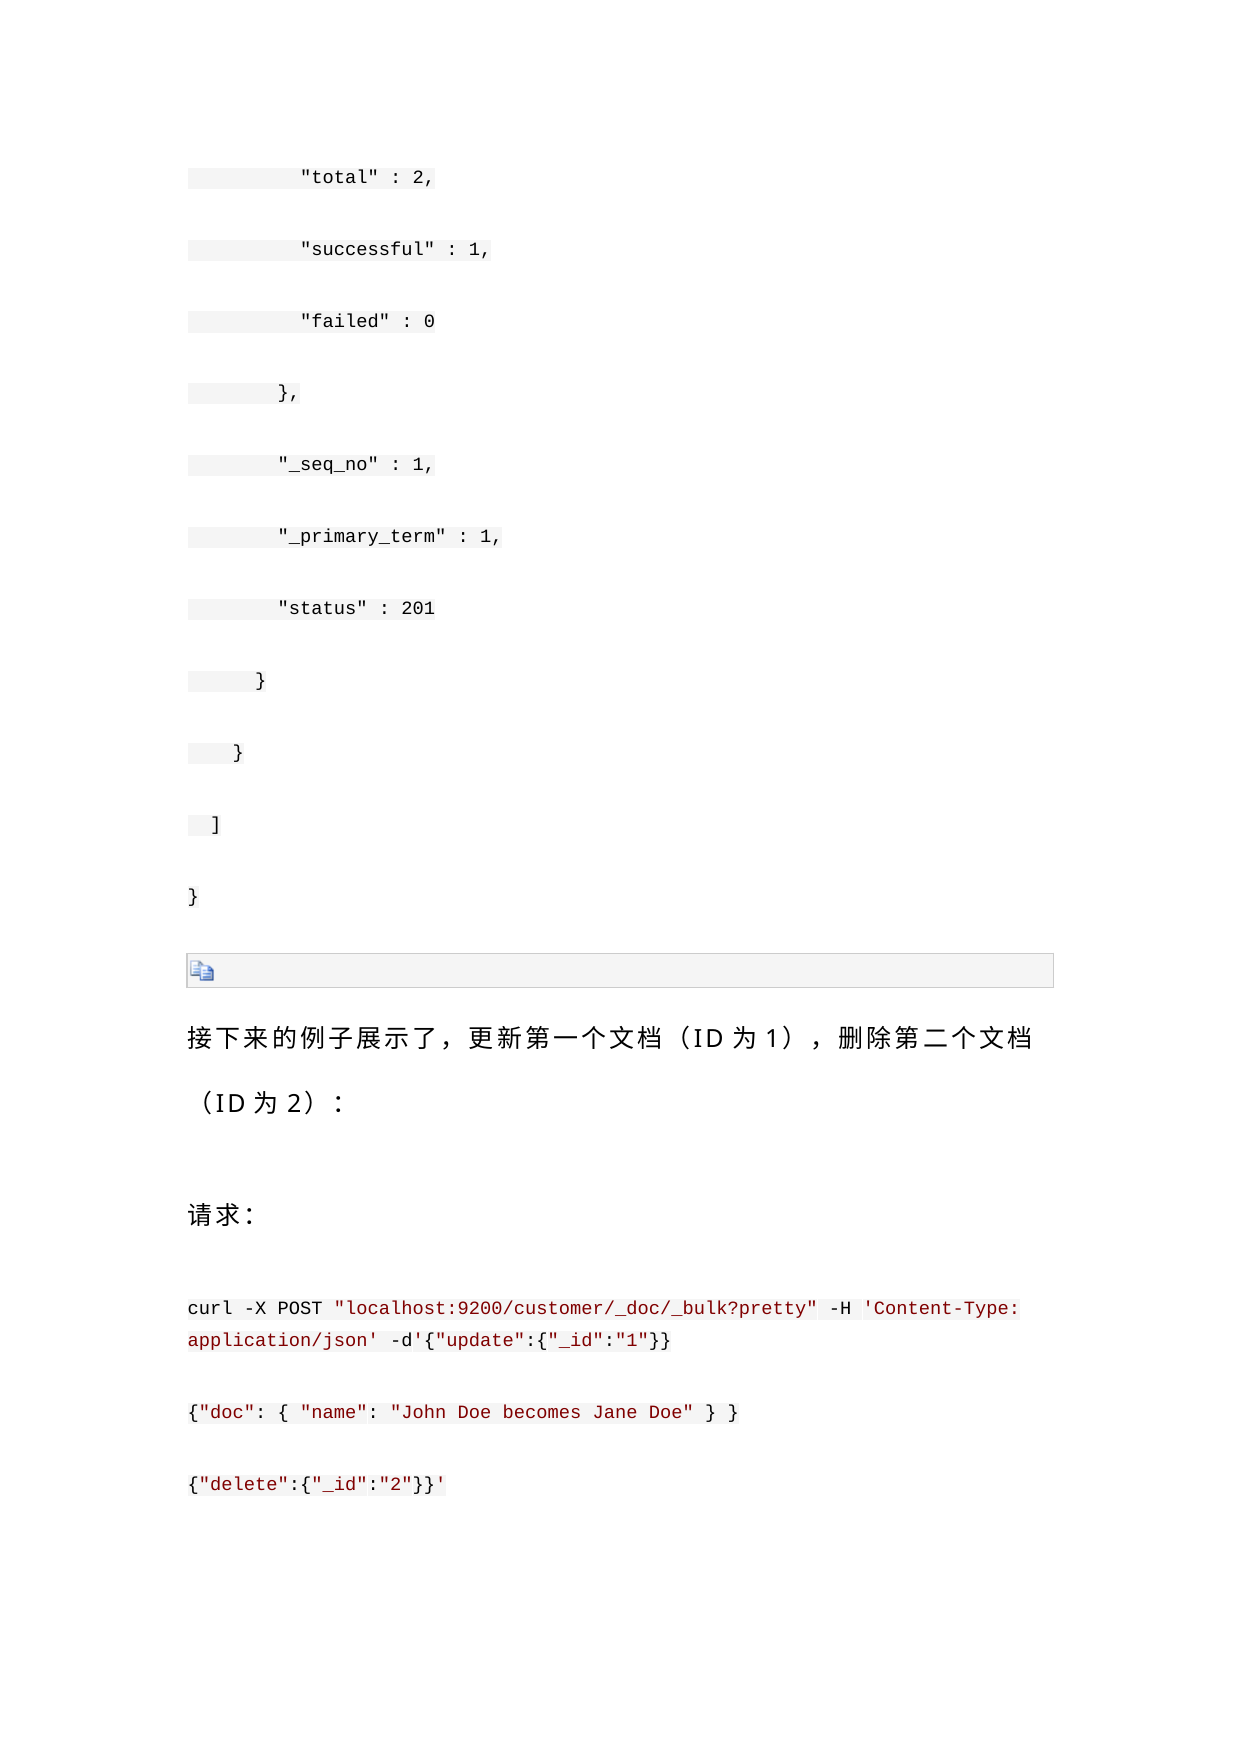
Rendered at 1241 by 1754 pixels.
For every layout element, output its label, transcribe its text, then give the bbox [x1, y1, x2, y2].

text ] [187, 809, 1053, 841]
text {"doc": { "name": "John Doe becomes Jane Doe" } } [187, 1397, 1053, 1430]
picture [188, 954, 219, 986]
text curl -X POST "localhost:9200/customer/_doc/_bulk?pretty" -H 'Content-Type: application/json' -d'{"update":{"_id":"1"}} [187, 1293, 1053, 1358]
text "status" : 201 [187, 593, 1053, 626]
text "total" : 2, [187, 162, 1053, 194]
text "failed" : 0 [187, 306, 1053, 338]
text }, [187, 378, 1053, 410]
text "successful" : 1, [187, 234, 1053, 266]
text } [187, 665, 1053, 698]
text "_primary_term" : 1, [187, 521, 1053, 554]
text {"delete":{"_id":"2"}}' [187, 1469, 1053, 1502]
text } [187, 881, 1053, 913]
text } [187, 737, 1053, 769]
text 请求： [187, 1181, 1053, 1246]
text "_seq_no" : 1, [187, 449, 1053, 482]
text 接下来的例子展示了，更新第一个文档（ID为1），删除第二个文档（ID为2）： [187, 1004, 1053, 1134]
